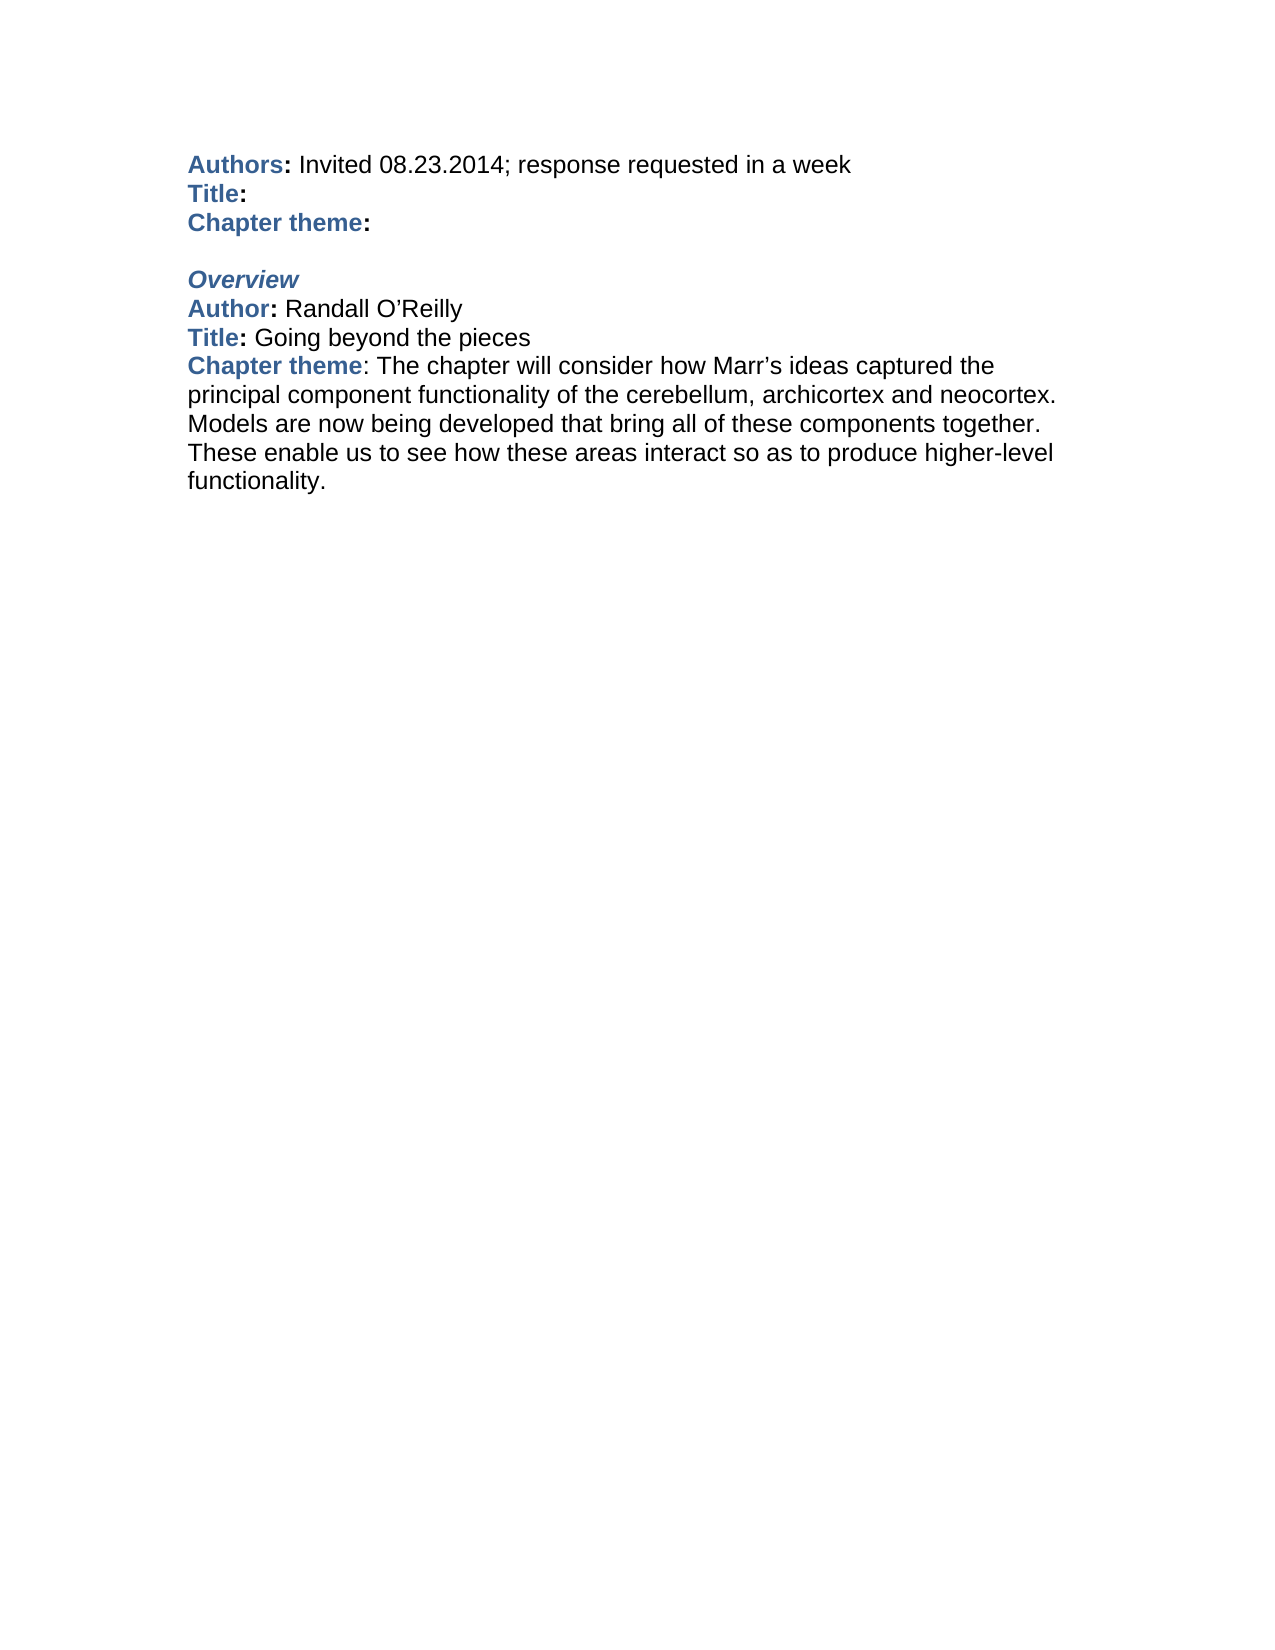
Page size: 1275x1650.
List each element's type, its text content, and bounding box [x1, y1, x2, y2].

text Title: Going beyond the pieces [187, 322, 1087, 351]
text Author: Randall O’Reilly [187, 294, 1087, 322]
text Authors: Invited 08.23.2014; response requested in a week [187, 150, 1087, 179]
text Overview [187, 265, 1087, 294]
text Chapter theme: The chapter will consider how Marr’s ideas captured the principal component functionality of the cerebellum, archicortex and neocortex. Models are now being developed that bring all of these components together. These enable us to see how these areas interact so as to produce higher-level functionality. [187, 351, 1087, 495]
text Chapter theme: [187, 207, 1087, 236]
text Title: [187, 179, 1087, 207]
